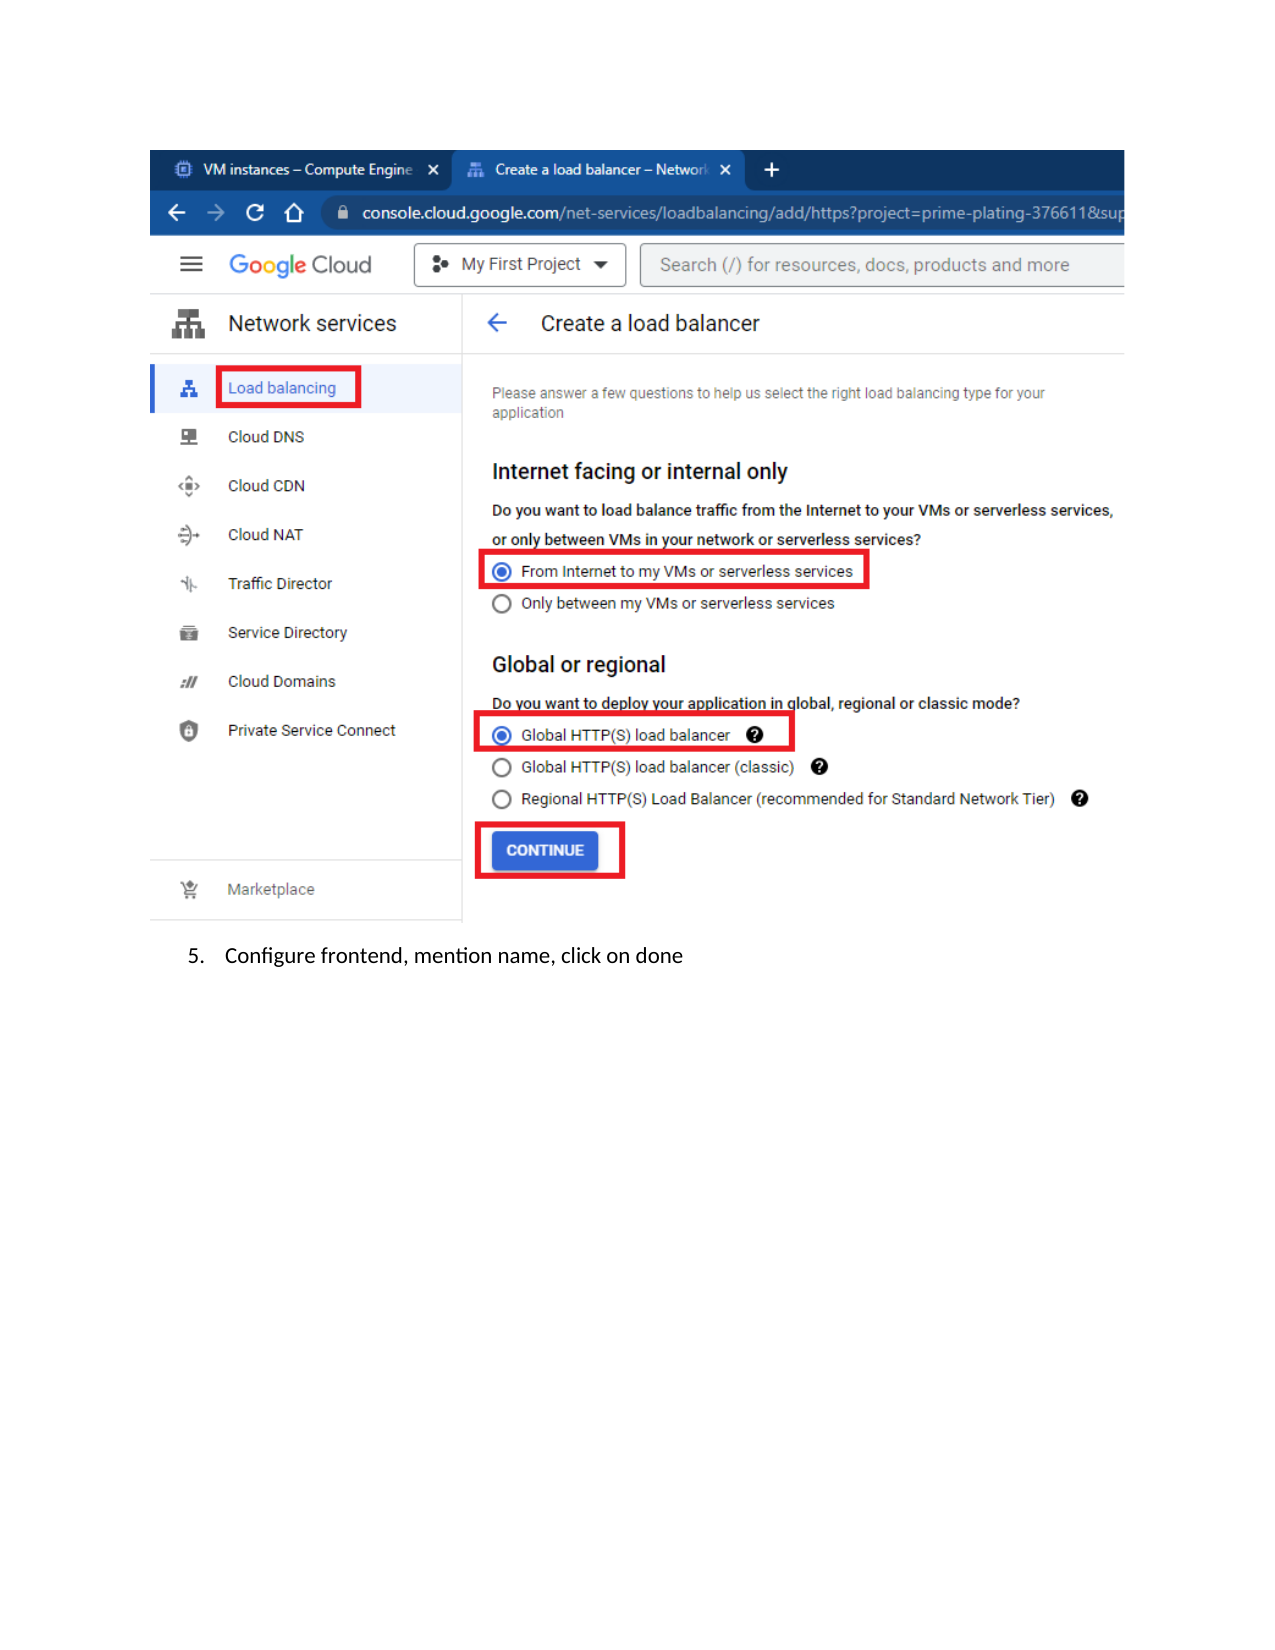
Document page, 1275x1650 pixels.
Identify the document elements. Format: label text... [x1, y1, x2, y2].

picture [150, 150, 1125, 923]
list Configure frontend, mention name, click on done [187, 942, 1125, 970]
